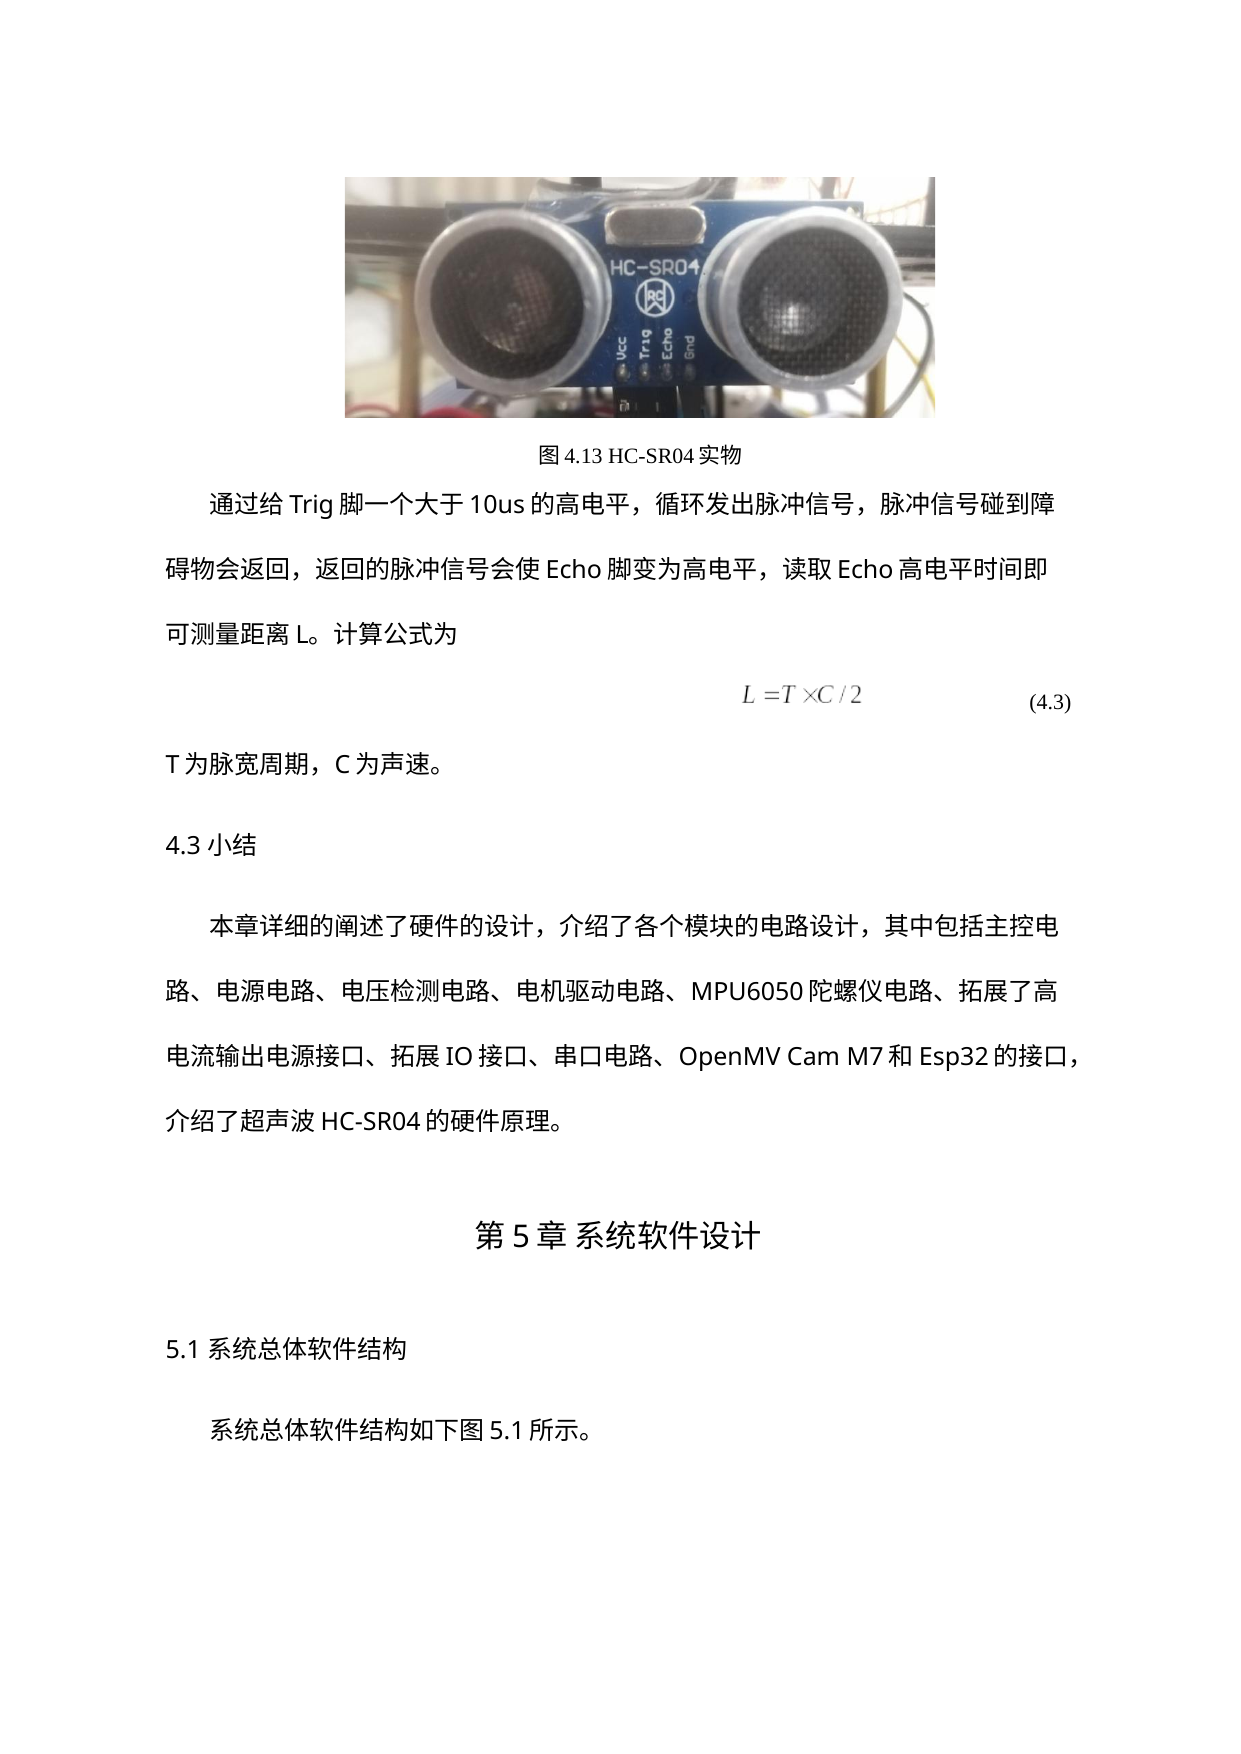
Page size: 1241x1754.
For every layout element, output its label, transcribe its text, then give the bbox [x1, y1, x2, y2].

list T为脉宽周期，C为声速。 [165, 730, 1071, 795]
list 5.1 系统总体软件结构 [165, 1315, 1093, 1380]
list 4.3 小结 [165, 811, 1093, 876]
text 第5章 系统软件设计 [165, 1201, 1071, 1266]
list 通过给Trig脚一个大于10us的高电平，循环发出脉冲信号，脉冲信号碰到障碍物会返回，返回的脉冲信号会使Echo脚变为高电平，读取Echo高电平时间即可测量距离L。计算公式为 [165, 470, 1071, 665]
list 系统总体软件结构如下图5.1所示。 [165, 1396, 1071, 1461]
list 本章详细的阐述了硬件的设计，介绍了各个模块的电路设计，其中包括主控电路、电源电路、电压检测电路、电机驱动电路、MPU6050陀螺仪电路、拓展了高电流输出电源接口、拓展IO接口、串口电路、OpenMV Cam M7和Esp32的接口，介绍了超声波HC-SR04的硬件原理。 [165, 892, 1071, 1152]
text 图4.13 HC-SR04实物 [165, 437, 1071, 470]
text (4.3) [165, 665, 1071, 730]
picture [344, 177, 936, 418]
